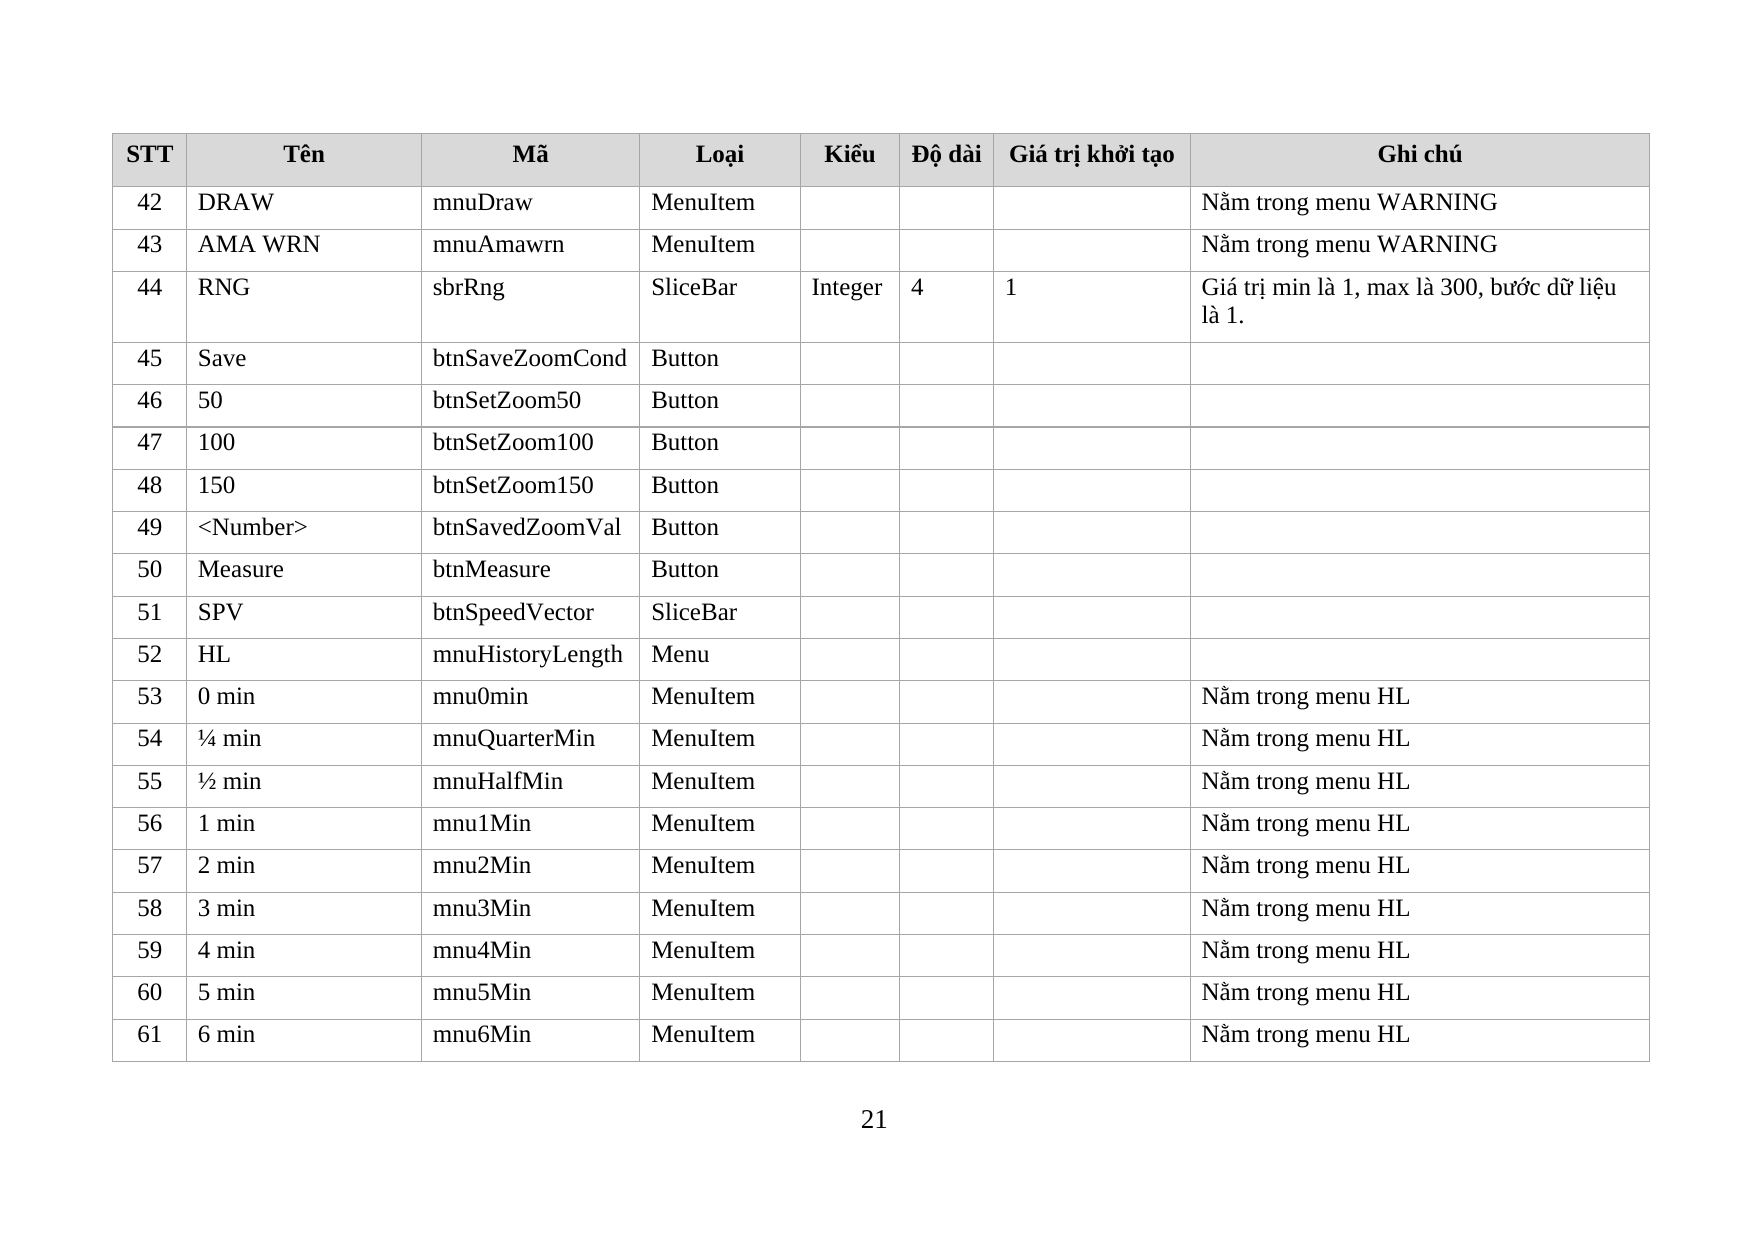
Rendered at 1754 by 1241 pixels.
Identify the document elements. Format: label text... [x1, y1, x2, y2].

table_cell [994, 385, 1190, 426]
table_cell [994, 512, 1190, 553]
table_cell [801, 766, 899, 807]
table_cell [994, 850, 1190, 892]
table_cell 47 [113, 428, 186, 469]
table_cell [1191, 470, 1649, 511]
table_cell [900, 681, 993, 722]
table_cell [994, 1020, 1190, 1061]
table_cell 6 min [187, 1020, 421, 1061]
table_cell [801, 808, 899, 849]
table_cell 4 [900, 272, 993, 342]
table_cell MenuItem [640, 893, 800, 934]
table_cell Giá trị min là 1, max là 300, bước dữ liệu là 1. [1191, 272, 1649, 342]
table_cell Save [187, 343, 421, 384]
table_cell 0 min [187, 681, 421, 722]
table_cell [900, 1020, 993, 1061]
table_cell [994, 808, 1190, 849]
table_cell [994, 977, 1190, 1018]
table_cell Integer [801, 272, 899, 342]
table_cell [1191, 428, 1649, 469]
table_cell AMA WRN [187, 230, 421, 271]
table_cell mnuAmawrn [422, 230, 639, 271]
table_cell [900, 724, 993, 765]
table_cell Button [640, 554, 800, 596]
table_cell 60 [113, 977, 186, 1018]
table_cell [900, 766, 993, 807]
table_cell [994, 470, 1190, 511]
table_cell [994, 681, 1190, 722]
table_cell [994, 230, 1190, 271]
table_cell [900, 808, 993, 849]
table_cell [801, 230, 899, 271]
table_cell [801, 977, 899, 1018]
table_cell [900, 639, 993, 680]
table_cell [1191, 385, 1649, 426]
table_cell [994, 597, 1190, 638]
table_header Mã [422, 134, 639, 186]
table_cell SliceBar [640, 597, 800, 638]
table_cell [1191, 512, 1649, 553]
table_cell 58 [113, 893, 186, 934]
table_cell [994, 935, 1190, 976]
table_cell Nằm trong menu WARNING [1191, 230, 1649, 271]
table_cell [900, 977, 993, 1018]
table_cell ½ min [187, 766, 421, 807]
table_cell [801, 724, 899, 765]
table_cell [801, 385, 899, 426]
table_cell Nằm trong menu HL [1191, 977, 1649, 1018]
table_cell [994, 187, 1190, 228]
table_cell mnuDraw [422, 187, 639, 228]
table_header Loại [640, 134, 800, 186]
table_cell DRAW [187, 187, 421, 228]
table_cell 53 [113, 681, 186, 722]
table_cell mnuQuarterMin [422, 724, 639, 765]
table_cell [1191, 343, 1649, 384]
table_cell 55 [113, 766, 186, 807]
table_cell [801, 597, 899, 638]
table_header Ghi chú [1191, 134, 1649, 186]
table_cell Nằm trong menu HL [1191, 1020, 1649, 1061]
table_cell [994, 893, 1190, 934]
table_cell 52 [113, 639, 186, 680]
table_cell 50 [187, 385, 421, 426]
table_cell [900, 343, 993, 384]
table_cell 45 [113, 343, 186, 384]
table_cell mnu4Min [422, 935, 639, 976]
table_cell mnu0min [422, 681, 639, 722]
table_cell 1 min [187, 808, 421, 849]
table_cell MenuItem [640, 808, 800, 849]
table_cell [994, 343, 1190, 384]
table_cell [801, 428, 899, 469]
table_cell [900, 512, 993, 553]
table_cell Button [640, 385, 800, 426]
table_cell MenuItem [640, 681, 800, 722]
table_cell ¼ min [187, 724, 421, 765]
table_cell [994, 766, 1190, 807]
table_cell [801, 1020, 899, 1061]
table_cell 57 [113, 850, 186, 892]
table_cell 4 min [187, 935, 421, 976]
table_cell MenuItem [640, 724, 800, 765]
table_cell [1191, 554, 1649, 596]
table_header Giá trị khởi tạo [994, 134, 1190, 186]
table_cell RNG [187, 272, 421, 342]
table_cell [900, 850, 993, 892]
table_cell MenuItem [640, 850, 800, 892]
table_cell Button [640, 512, 800, 553]
table_cell Nằm trong menu HL [1191, 681, 1649, 722]
table_cell [1191, 597, 1649, 638]
table_cell MenuItem [640, 977, 800, 1018]
table_cell mnuHalfMin [422, 766, 639, 807]
table_cell MenuItem [640, 230, 800, 271]
table_cell Nằm trong menu HL [1191, 935, 1649, 976]
table_cell Nằm trong menu WARNING [1191, 187, 1649, 228]
table_cell btnSavedZoomVal [422, 512, 639, 553]
table_cell [994, 724, 1190, 765]
table_cell SliceBar [640, 272, 800, 342]
table_header Độ dài [900, 134, 993, 186]
table_cell 42 [113, 187, 186, 228]
table_cell [900, 935, 993, 976]
table_cell btnSetZoom100 [422, 428, 639, 469]
table_cell [801, 893, 899, 934]
table_cell Button [640, 470, 800, 511]
table_cell btnSetZoom150 [422, 470, 639, 511]
table_cell mnu6Min [422, 1020, 639, 1061]
table_cell [801, 470, 899, 511]
table_cell 59 [113, 935, 186, 976]
table_cell [801, 512, 899, 553]
table_cell 50 [113, 554, 186, 596]
table_cell [994, 554, 1190, 596]
table_cell [801, 935, 899, 976]
table_cell btnSetZoom50 [422, 385, 639, 426]
table_cell [801, 681, 899, 722]
table_cell Button [640, 343, 800, 384]
table_cell [900, 428, 993, 469]
table_cell mnu1Min [422, 808, 639, 849]
table_cell MenuItem [640, 766, 800, 807]
table_cell SPV [187, 597, 421, 638]
table_cell 44 [113, 272, 186, 342]
table_cell mnu3Min [422, 893, 639, 934]
table_cell [801, 554, 899, 596]
table_cell [801, 639, 899, 680]
table_cell Nằm trong menu HL [1191, 808, 1649, 849]
table_cell 5 min [187, 977, 421, 1018]
table_cell 61 [113, 1020, 186, 1061]
table_cell 51 [113, 597, 186, 638]
table_cell Measure [187, 554, 421, 596]
table_cell HL [187, 639, 421, 680]
table_cell btnSpeedVector [422, 597, 639, 638]
table_cell [801, 850, 899, 892]
table_cell 2 min [187, 850, 421, 892]
table_cell 49 [113, 512, 186, 553]
table_cell [900, 470, 993, 511]
table_cell Button [640, 428, 800, 469]
table_cell [1191, 639, 1649, 680]
table_cell [994, 639, 1190, 680]
table_cell Nằm trong menu HL [1191, 850, 1649, 892]
table_cell 150 [187, 470, 421, 511]
table_cell Nằm trong menu HL [1191, 893, 1649, 934]
table_cell MenuItem [640, 1020, 800, 1061]
table_cell btnSaveZoomCond [422, 343, 639, 384]
table_cell mnuHistoryLength [422, 639, 639, 680]
table_cell [801, 343, 899, 384]
table_cell MenuItem [640, 935, 800, 976]
table_cell Menu [640, 639, 800, 680]
table_cell btnMeasure [422, 554, 639, 596]
table_cell 1 [994, 272, 1190, 342]
table_cell 54 [113, 724, 186, 765]
table_cell [900, 597, 993, 638]
table_cell 43 [113, 230, 186, 271]
table_cell mnu5Min [422, 977, 639, 1018]
table_cell 100 [187, 428, 421, 469]
table_header Tên [187, 134, 421, 186]
table_cell 3 min [187, 893, 421, 934]
table_cell Nằm trong menu HL [1191, 724, 1649, 765]
table_cell [900, 230, 993, 271]
table_cell [900, 187, 993, 228]
table_cell [900, 385, 993, 426]
table_cell 46 [113, 385, 186, 426]
table_cell Nằm trong menu HL [1191, 766, 1649, 807]
table_cell [994, 428, 1190, 469]
table_header STT [113, 134, 186, 186]
table_header Kiểu [801, 134, 899, 186]
table_cell 56 [113, 808, 186, 849]
table_cell [900, 893, 993, 934]
table_cell mnu2Min [422, 850, 639, 892]
table_cell sbrRng [422, 272, 639, 342]
table_cell [801, 187, 899, 228]
table_cell MenuItem [640, 187, 800, 228]
table_cell [900, 554, 993, 596]
table_cell 48 [113, 470, 186, 511]
table_cell <Number> [187, 512, 421, 553]
